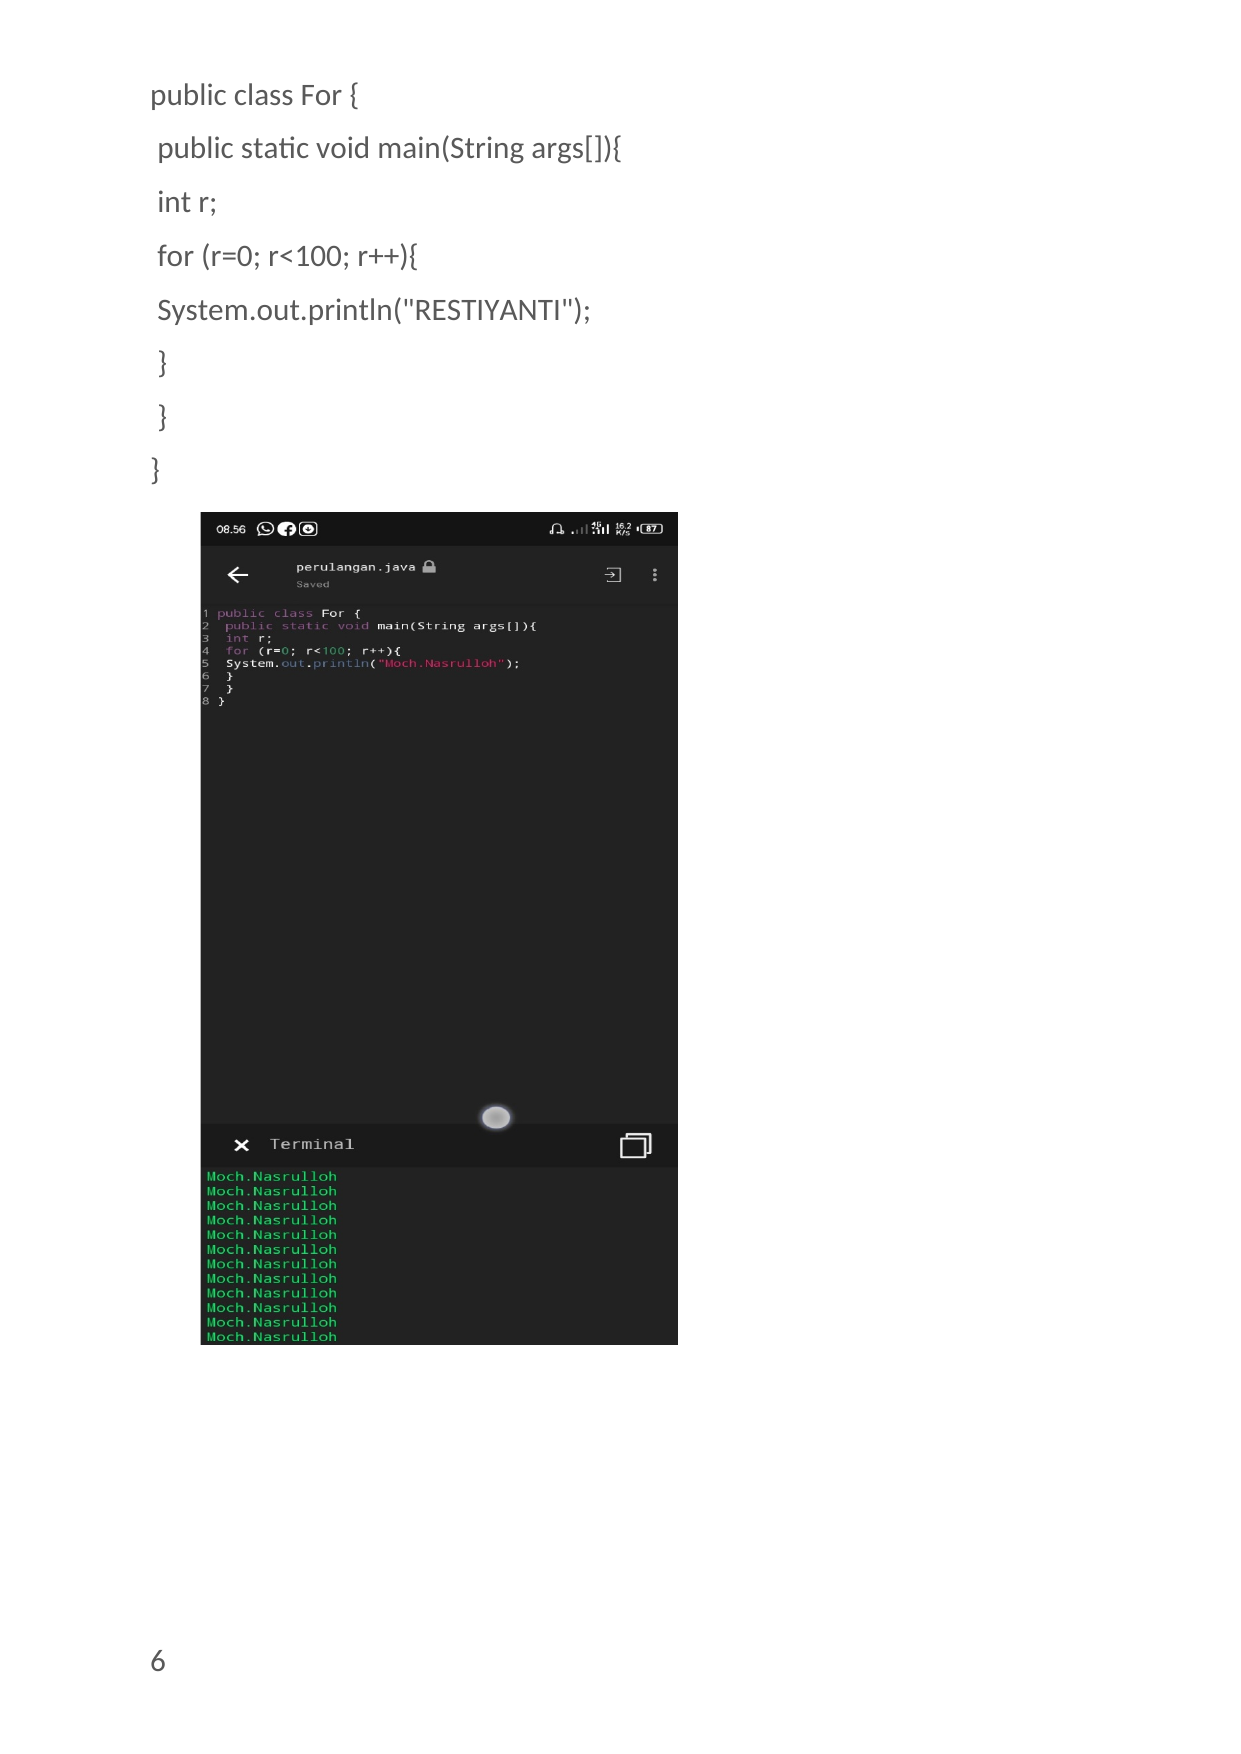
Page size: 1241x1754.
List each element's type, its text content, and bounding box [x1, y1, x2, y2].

text } [150, 343, 1090, 381]
text System.out.println("RESTIYANTI"); [150, 289, 1090, 328]
text for (r=0; r<100; r++){ [150, 236, 1090, 274]
text public class For { [150, 75, 1090, 113]
picture [200, 512, 678, 1345]
text int r; [150, 182, 1090, 220]
text public static void main(String args[]){ [150, 129, 1090, 167]
text } [150, 451, 1090, 489]
text } [150, 397, 1090, 435]
